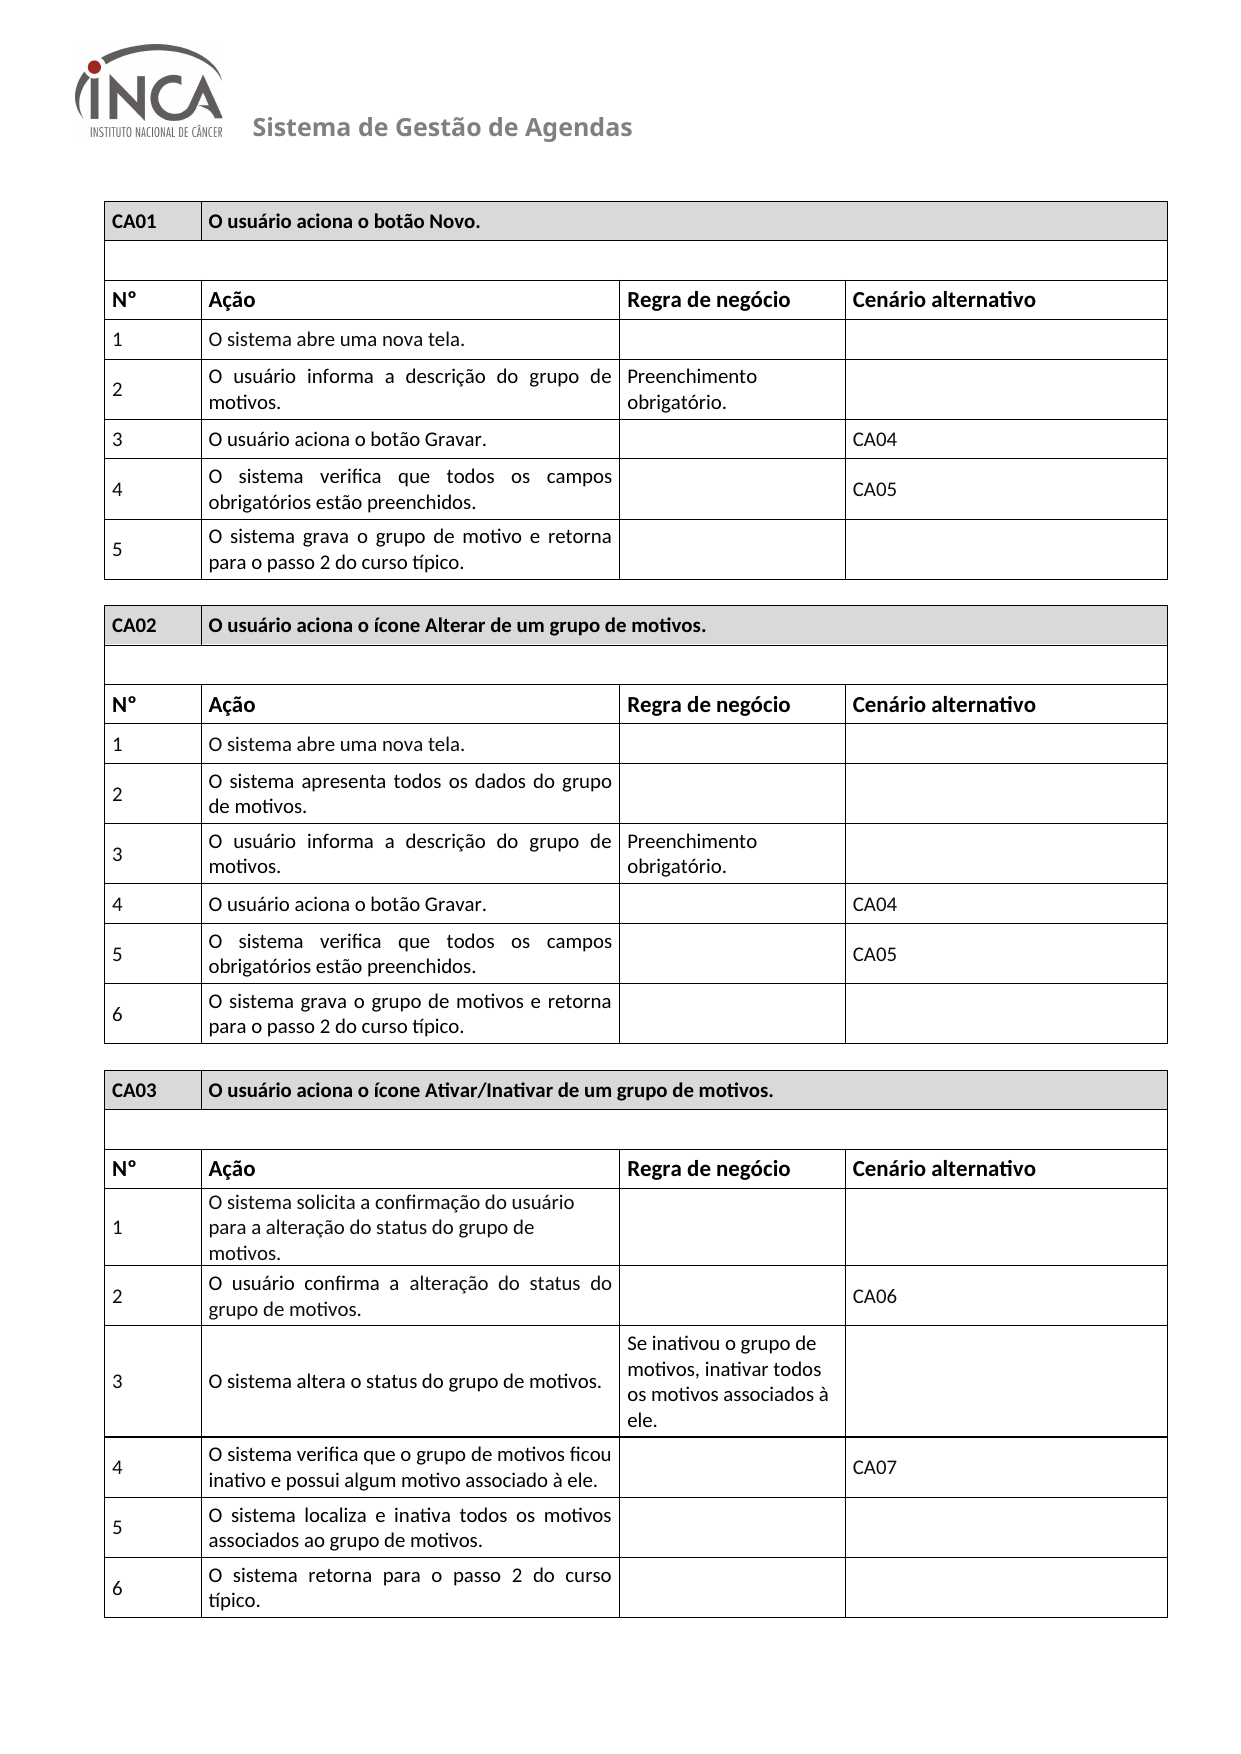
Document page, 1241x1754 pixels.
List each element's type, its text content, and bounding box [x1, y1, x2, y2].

table_cell [846, 984, 1167, 1043]
table_cell [846, 520, 1167, 579]
table_cell CA04 [846, 420, 1167, 458]
table_cell Ação [202, 685, 619, 723]
table_cell Se inativou o grupo de motivos, inativar todos os motivos associados à ele. [620, 1326, 845, 1436]
table_cell O sistema abre uma nova tela. [202, 724, 619, 763]
table_cell Cenário alternativo [846, 281, 1167, 319]
table_cell [620, 724, 845, 763]
table_cell O sistema solicita a confirmação do usuário para a alteração do status do grupo de motivos. [202, 1189, 619, 1265]
table_cell 2 [105, 360, 201, 419]
table_cell O sistema localiza e inativa todos os motivos associados ao grupo de motivos. [202, 1498, 619, 1557]
table_cell Regra de negócio [620, 1150, 845, 1188]
table_cell 4 [105, 1438, 201, 1497]
table_cell [846, 320, 1167, 358]
table_cell O usuário confirma a alteração do status do grupo de motivos. [202, 1266, 619, 1325]
table_cell 3 [105, 420, 201, 458]
table_cell [105, 646, 1167, 684]
table_cell O usuário aciona o botão Gravar. [202, 884, 619, 923]
picture [75, 44, 223, 137]
table_cell [620, 1189, 845, 1265]
table_cell 5 [105, 1498, 201, 1557]
table_cell [846, 824, 1167, 883]
table_cell 1 [105, 320, 201, 358]
table_header O usuário aciona o ícone Ativar/Inativar de um grupo de motivos. [202, 1071, 1167, 1109]
table_cell 4 [105, 884, 201, 923]
table_header O usuário aciona o botão Novo. [202, 202, 1167, 240]
table_cell [620, 1438, 845, 1497]
table_header CA01 [105, 202, 201, 240]
table_cell Ação [202, 281, 619, 319]
table_cell O usuário informa a descrição do grupo de motivos. [202, 360, 619, 419]
table_cell CA07 [846, 1438, 1167, 1497]
table_cell 3 [105, 1326, 201, 1436]
table_cell O sistema grava o grupo de motivos e retorna para o passo 2 do curso típico. [202, 984, 619, 1043]
table_cell [620, 420, 845, 458]
table_cell [846, 764, 1167, 823]
table_cell [846, 1558, 1167, 1617]
table_cell [620, 1266, 845, 1325]
table_cell Regra de negócio [620, 281, 845, 319]
table_cell Cenário alternativo [846, 685, 1167, 723]
table_cell Regra de negócio [620, 685, 845, 723]
table_cell 4 [105, 459, 201, 518]
table_cell [105, 1110, 1167, 1148]
table_cell [620, 984, 845, 1043]
table_cell [846, 1326, 1167, 1436]
table_cell [620, 764, 845, 823]
table_cell [105, 241, 1167, 279]
table_cell 5 [105, 924, 201, 983]
table_cell [620, 884, 845, 923]
table_cell Cenário alternativo [846, 1150, 1167, 1188]
table_cell O usuário informa a descrição do grupo de motivos. [202, 824, 619, 883]
table_cell O usuário aciona o botão Gravar. [202, 420, 619, 458]
table_cell Preenchimento obrigatório. [620, 824, 845, 883]
table_cell CA04 [846, 884, 1167, 923]
table_header CA02 [105, 606, 201, 644]
table_cell Preenchimento obrigatório. [620, 360, 845, 419]
table_cell O sistema abre uma nova tela. [202, 320, 619, 358]
table_cell O sistema verifica que o grupo de motivos ficou inativo e possui algum motivo associado à ele. [202, 1438, 619, 1497]
table_header CA03 [105, 1071, 201, 1109]
table_cell [846, 360, 1167, 419]
table_cell [846, 1189, 1167, 1265]
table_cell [202, 1558, 619, 1617]
table_cell [846, 724, 1167, 763]
table_cell CA05 [846, 459, 1167, 518]
table_cell 6 [105, 1558, 201, 1617]
table_cell O sistema grava o grupo de motivo e retorna para o passo 2 do curso típico. [202, 520, 619, 579]
table_header O usuário aciona o ícone Alterar de um grupo de motivos. [202, 606, 1167, 644]
table_cell [620, 1558, 845, 1617]
table_cell [846, 1498, 1167, 1557]
table_cell 1 [105, 724, 201, 763]
table_cell CA05 [846, 924, 1167, 983]
table_cell [620, 924, 845, 983]
table_cell 2 [105, 764, 201, 823]
table_cell O sistema apresenta todos os dados do grupo de motivos. [202, 764, 619, 823]
table_cell Nº [105, 685, 201, 723]
table_cell 5 [105, 520, 201, 579]
table_cell Nº [105, 281, 201, 319]
table_cell CA06 [846, 1266, 1167, 1325]
table_cell 1 [105, 1189, 201, 1265]
table_cell O sistema verifica que todos os campos obrigatórios estão preenchidos. [202, 924, 619, 983]
table_cell 3 [105, 824, 201, 883]
table_cell Nº [105, 1150, 201, 1188]
table_cell Ação [202, 1150, 619, 1188]
table_cell [620, 320, 845, 358]
table_cell [620, 1498, 845, 1557]
table_cell 2 [105, 1266, 201, 1325]
table_cell O sistema altera o status do grupo de motivos. [202, 1326, 619, 1436]
table_cell O sistema verifica que todos os campos obrigatórios estão preenchidos. [202, 459, 619, 518]
table_cell [620, 520, 845, 579]
table_cell 6 [105, 984, 201, 1043]
table_cell [620, 459, 845, 518]
